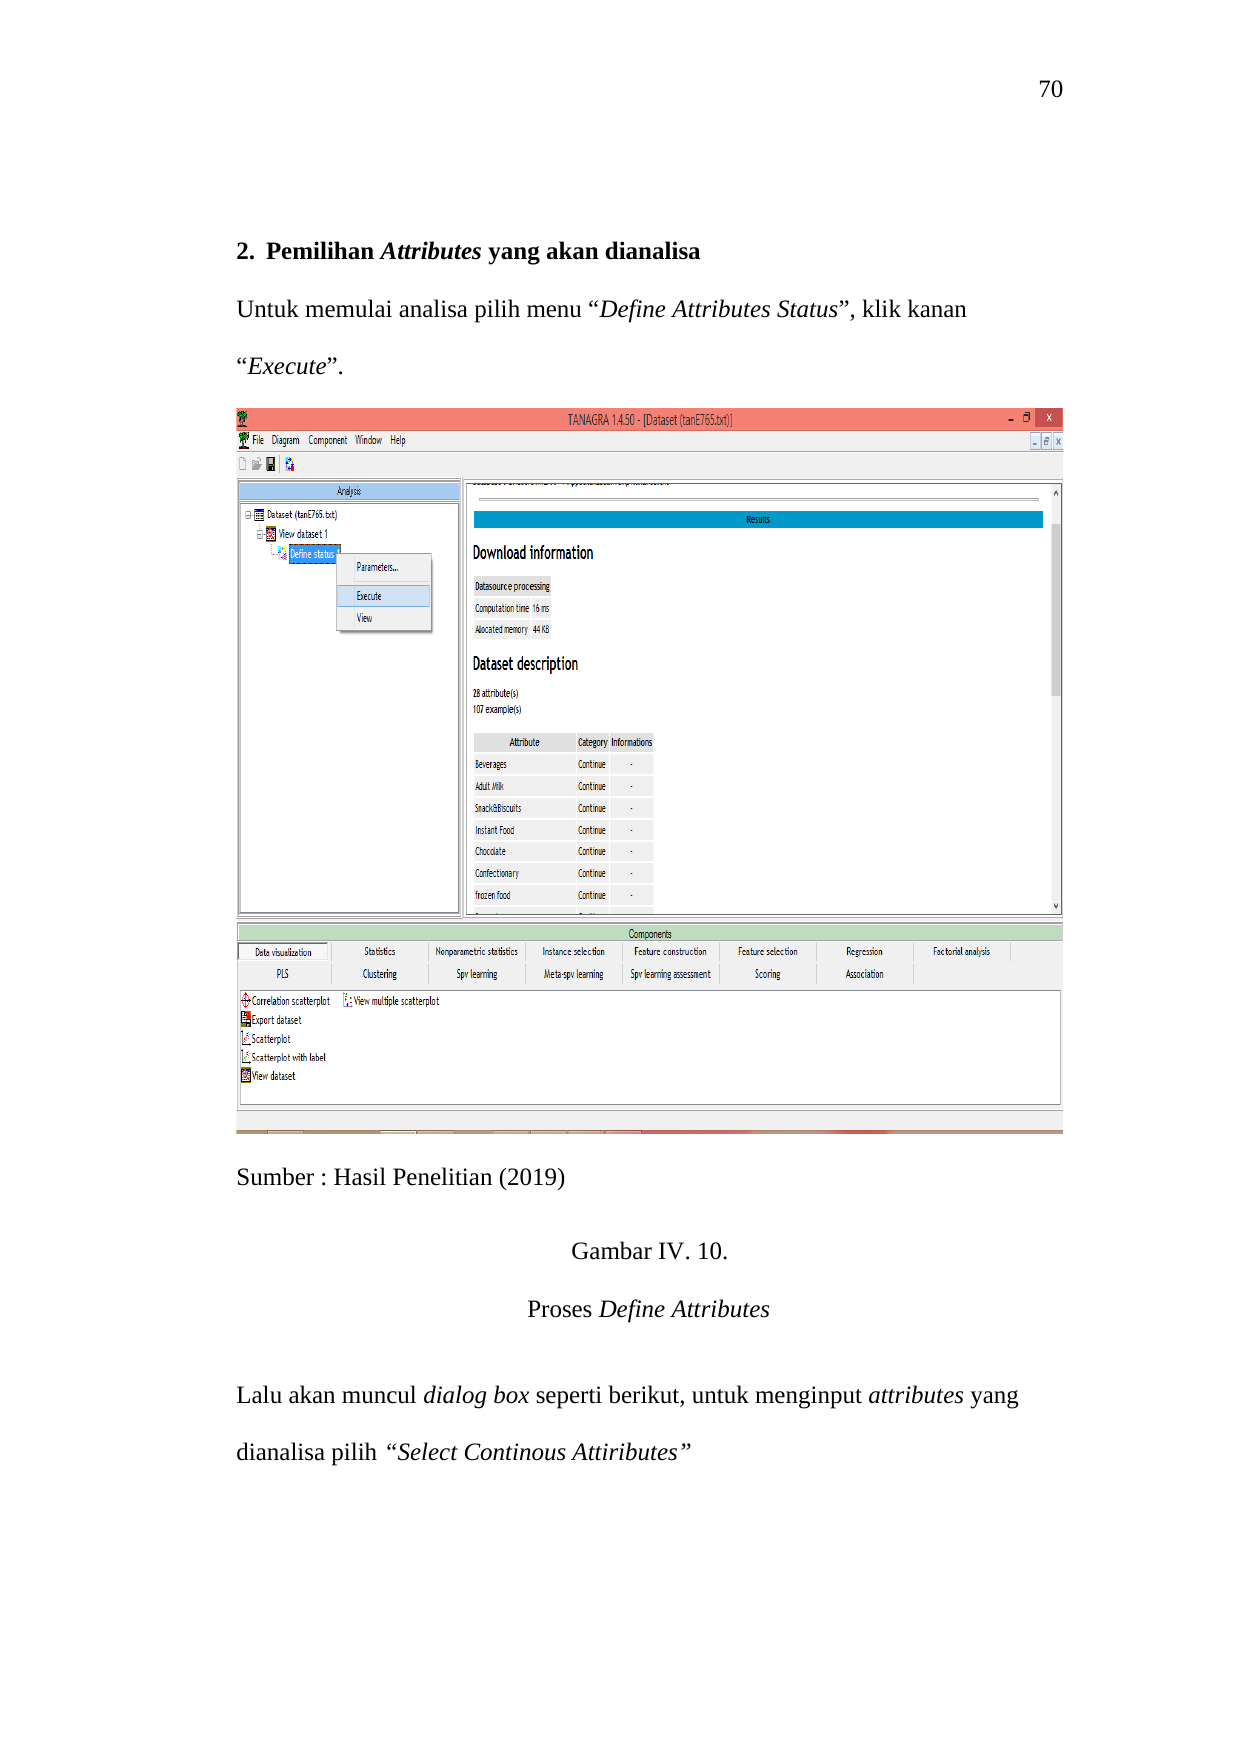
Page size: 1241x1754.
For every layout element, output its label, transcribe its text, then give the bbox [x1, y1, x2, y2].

text Untuk memulai analisa pilih menu “Define Attributes Status”, klik kanan “Execute”. Sumber : Hasil Penelitian (2019) [236, 294, 1063, 408]
subtitle Pemilihan Attributes yang akan dianalisa [236, 236, 1063, 265]
text Gambar IV. 10. [236, 1236, 1063, 1265]
text Untuk memulai analisa pilih menu “Define Attributes Status”, klik kanan “Execute”. Sumber : Hasil Penelitian (2019) [236, 1134, 1063, 1191]
text Lalu akan muncul dialog box seperti berikut, untuk menginput attributes yang dianalisa pilih “Select Continous Attiributes” [236, 1380, 1063, 1466]
picture [236, 408, 1063, 1134]
text Proses Define Attributes [236, 1294, 1063, 1322]
